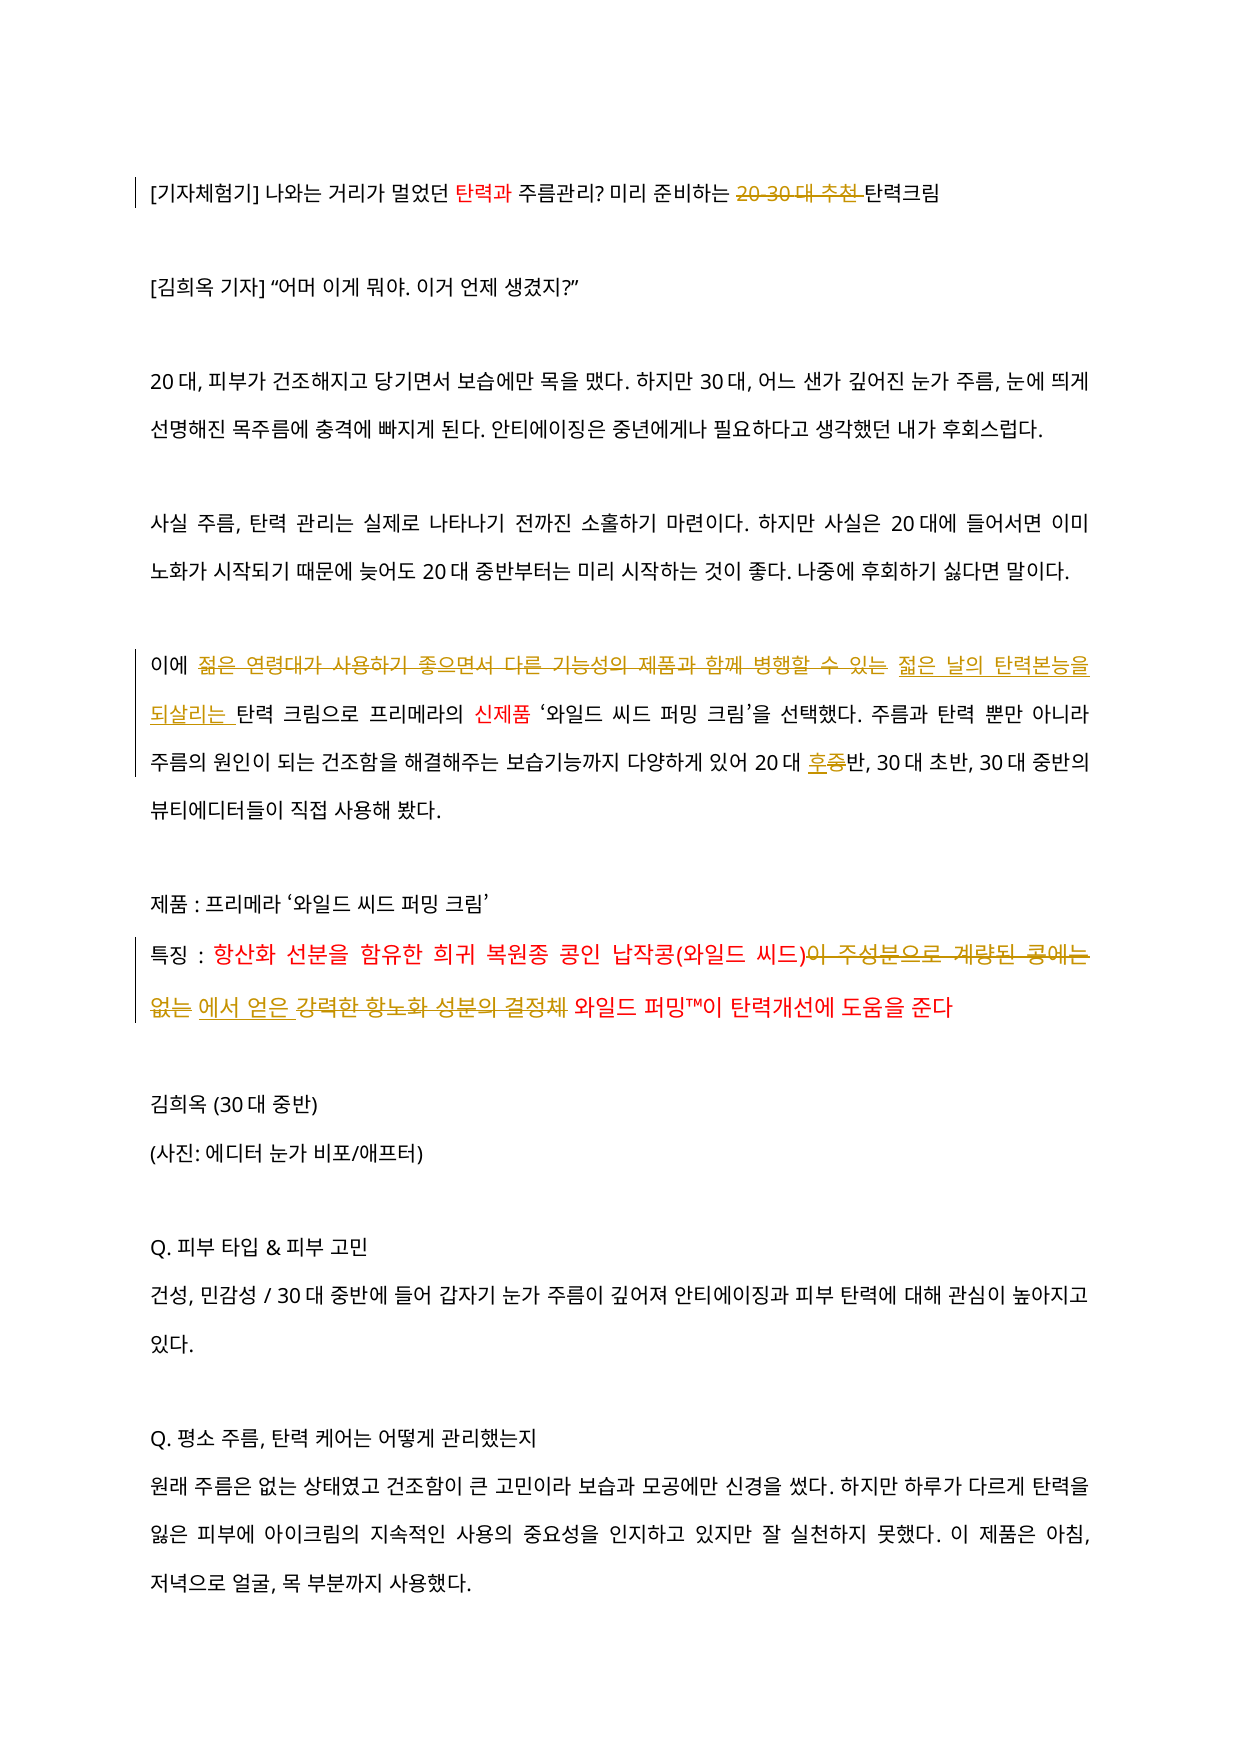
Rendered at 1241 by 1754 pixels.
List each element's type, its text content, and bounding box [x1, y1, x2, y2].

text (사진: 에디터 눈가 비포/애프터) [150, 1137, 1090, 1167]
text 20대, 피부가 건조해지고 당기면서 보습에만 목을 맸다. 하지만 30대, 어느 샌가 깊어진 눈가 주름, 눈에 띄게 선명해진 목주름에 충격에 빠지게 된다. 안티에이징은 중년에게나 필요하다고 생각했던 내가 후회스럽다. [150, 365, 1090, 444]
text 이에 탄력 크림으로 프리메라의 신제품 ‘와일드 씨드 퍼밍 크림’을 선택했다. 주름과 탄력 뿐만 아니라 주름의 원인이 되는 건조함을 해결해주는 보습기능까지 다양하게 있어 20대 반, 30대 초반, 30대 중반의 뷰티에디터들이 직접 사용해 봤다. [150, 649, 1090, 825]
text Q. 피부 타입 & 피부 고민 [150, 1231, 1090, 1261]
text Q. 평소 주름, 탄력 케어는 어떻게 관리했는지 [150, 1422, 1090, 1452]
text 특징 : 항산화 선분을 함유한 희귀 복원종 콩인 납작콩(와일드 씨드) 와일드 퍼밍™이 탄력개선에 도움을 준다 [150, 937, 1090, 1023]
text [기자체험기] 나와는 거리가 멀었던 탄력과 주름관리? 미리 준비하는 탄력크림 [150, 177, 1090, 207]
text 원래 주름은 없는 상태였고 건조함이 큰 고민이라 보습과 모공에만 신경을 썼다. 하지만 하루가 다르게 탄력을 잃은 피부에 아이크림의 지속적인 사용의 중요성을 인지하고 있지만 잘 실천하지 못했다. 이 제품은 아침, 저녁으로 얼굴, 목 부분까지 사용했다. [150, 1470, 1090, 1597]
text 사실 주름, 탄력 관리는 실제로 나타나기 전까진 소홀하기 마련이다. 하지만 사실은 20대에 들어서면 이미 노화가 시작되기 때문에 늦어도 20대 중반부터는 미리 시작하는 것이 좋다. 나중에 후회하기 싫다면 말이다. [150, 507, 1090, 586]
text 김희옥 (30대 중반) [150, 1089, 1090, 1119]
text 건성, 민감성 / 30대 중반에 들어 갑자기 눈가 주름이 깊어져 안티에이징과 피부 탄력에 대해 관심이 높아지고 있다. [150, 1279, 1090, 1358]
text 제품 : 프리메라 ‘와일드 씨드 퍼밍 크림’ [150, 888, 1090, 919]
text [김희옥 기자] “어머 이게 뭐야. 이거 언제 생겼지?” [150, 271, 1090, 301]
